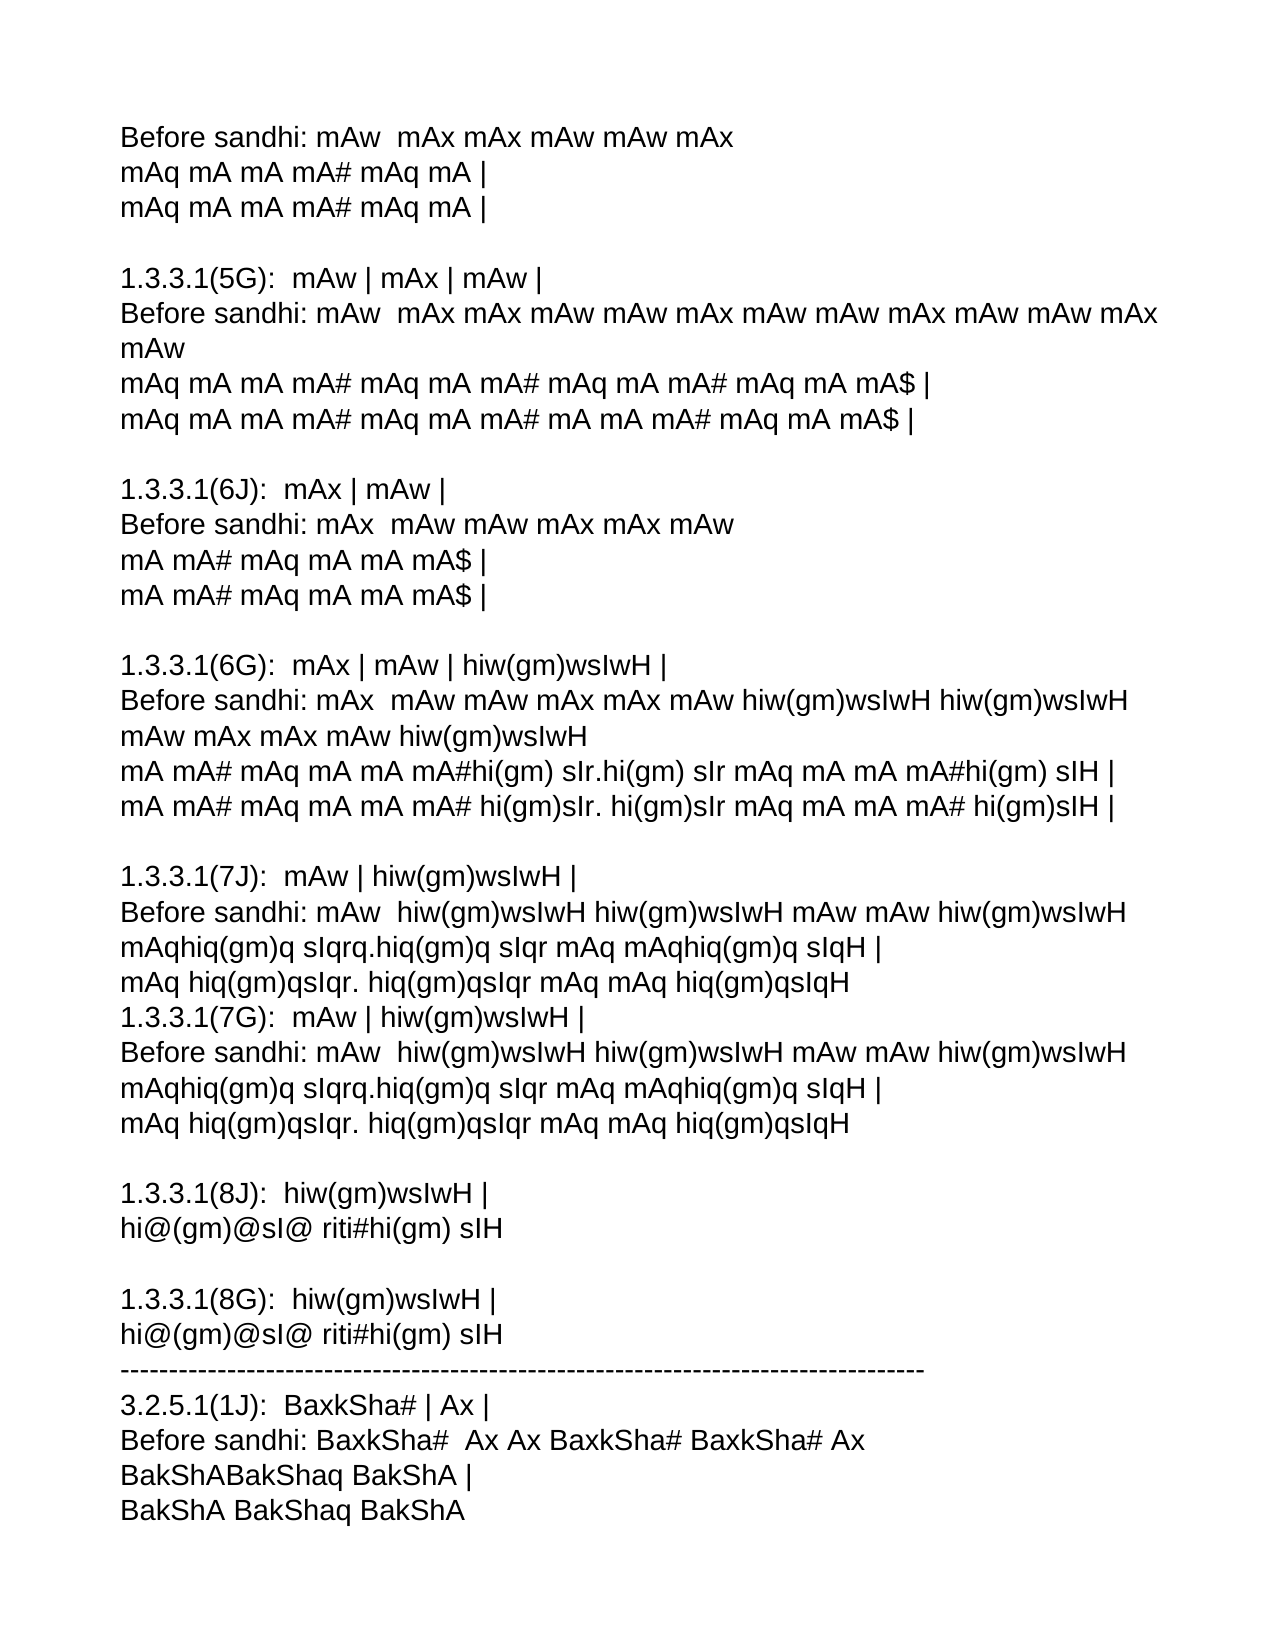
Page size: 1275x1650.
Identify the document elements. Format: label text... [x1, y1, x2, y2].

text Before sandhi: mAw mAx mAx mAw mAw mAx [120, 120, 1200, 153]
text mAq mA mA mA# mAq mA mA# mAq mA mA# mAq mA mA$ | [120, 366, 1200, 400]
text 1.3.3.1(7J): mAw | hiw(gm)wsIwH | [120, 859, 1200, 893]
text mAqhiq(gm)q sIqrq.hiq(gm)q sIqr mAq mAqhiq(gm)q sIqH | [120, 1071, 1200, 1104]
text 1.3.3.1(6J): mAx | mAw | [120, 472, 1200, 506]
text 1.3.3.1(5G): mAw | mAx | mAw | [120, 261, 1200, 294]
text hi@(gm)@sI@ riti#hi(gm) sIH [120, 1211, 1200, 1245]
text mA mA# mAq mA mA mA$ | [120, 542, 1200, 576]
text mAq mA mA mA# mAq mA | [120, 190, 1200, 224]
text mA mA# mAq mA mA mA# hi(gm)sIr. hi(gm)sIr mAq mA mA mA# hi(gm)sIH | [120, 789, 1200, 822]
text Before sandhi: mAx mAw mAw mAx mAx mAw hiw(gm)wsIwH hiw(gm)wsIwH mAw mAx mAx mAw hiw(gm)wsIwH [120, 683, 1200, 752]
text 1.3.3.1(7G): mAw | hiw(gm)wsIwH | [120, 1000, 1200, 1034]
text mA mA# mAq mA mA mA#hi(gm) sIr.hi(gm) sIr mAq mA mA mA#hi(gm) sIH | [120, 754, 1200, 787]
text Before sandhi: mAx mAw mAw mAx mAx mAw [120, 507, 1200, 541]
text mAq mA mA mA# mAq mA | [120, 155, 1200, 189]
text 3.2.5.1(1J): BaxkSha# | Ax | [120, 1387, 1200, 1421]
text mA mA# mAq mA mA mA$ | [120, 578, 1200, 611]
text Before sandhi: mAw hiw(gm)wsIwH hiw(gm)wsIwH mAw mAw hiw(gm)wsIwH [120, 894, 1200, 928]
text mAqhiq(gm)q sIqrq.hiq(gm)q sIqr mAq mAqhiq(gm)q sIqH | [120, 930, 1200, 963]
text hi@(gm)@sI@ riti#hi(gm) sIH [120, 1317, 1200, 1351]
text 1.3.3.1(6G): mAx | mAw | hiw(gm)wsIwH | [120, 648, 1200, 682]
text BakShA BakShaq BakShA [120, 1493, 1200, 1527]
text 1.3.3.1(8G): hiw(gm)wsIwH | [120, 1282, 1200, 1315]
text mAq mA mA mA# mAq mA mA# mA mA mA# mAq mA mA$ | [120, 402, 1200, 435]
text ----------------------------------------------------------------------------------- [120, 1352, 1200, 1386]
text Before sandhi: mAw mAx mAx mAw mAw mAx mAw mAw mAx mAw mAw mAx mAw [120, 296, 1200, 365]
text mAq hiq(gm)qsIqr. hiq(gm)qsIqr mAq mAq hiq(gm)qsIqH [120, 1106, 1200, 1139]
text 1.3.3.1(8J): hiw(gm)wsIwH | [120, 1176, 1200, 1210]
text BakShABakShaq BakShA | [120, 1458, 1200, 1491]
text Before sandhi: mAw hiw(gm)wsIwH hiw(gm)wsIwH mAw mAw hiw(gm)wsIwH [120, 1035, 1200, 1069]
text Before sandhi: BaxkSha# Ax Ax BaxkSha# BaxkSha# Ax [120, 1423, 1200, 1456]
text mAq hiq(gm)qsIqr. hiq(gm)qsIqr mAq mAq hiq(gm)qsIqH [120, 965, 1200, 998]
